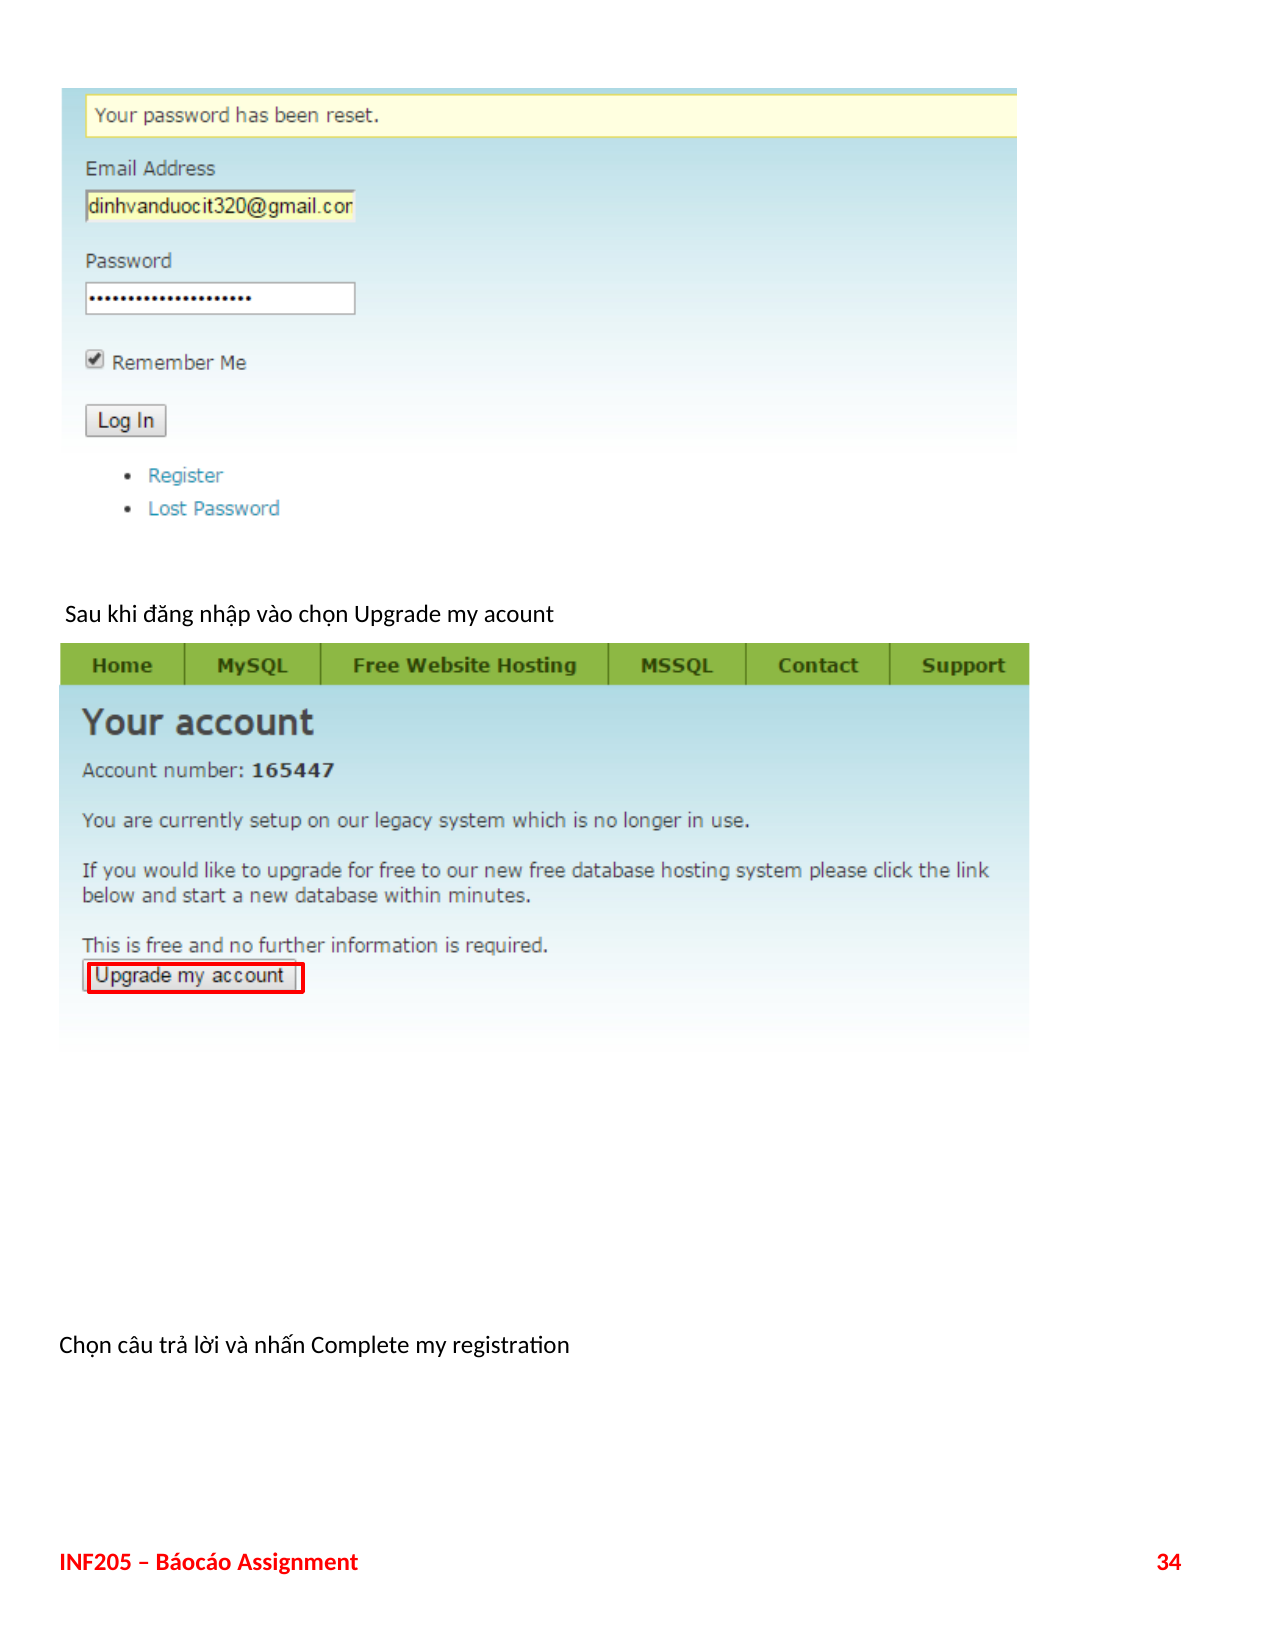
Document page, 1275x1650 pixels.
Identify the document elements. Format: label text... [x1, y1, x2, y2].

text Chọn câu trả lời và nhấn Complete my registration [59, 1329, 1216, 1360]
picture [59, 88, 1017, 583]
picture [59, 643, 1030, 1131]
text Sau khi đăng nhập vào chọn Upgrade my acount [59, 598, 1216, 628]
